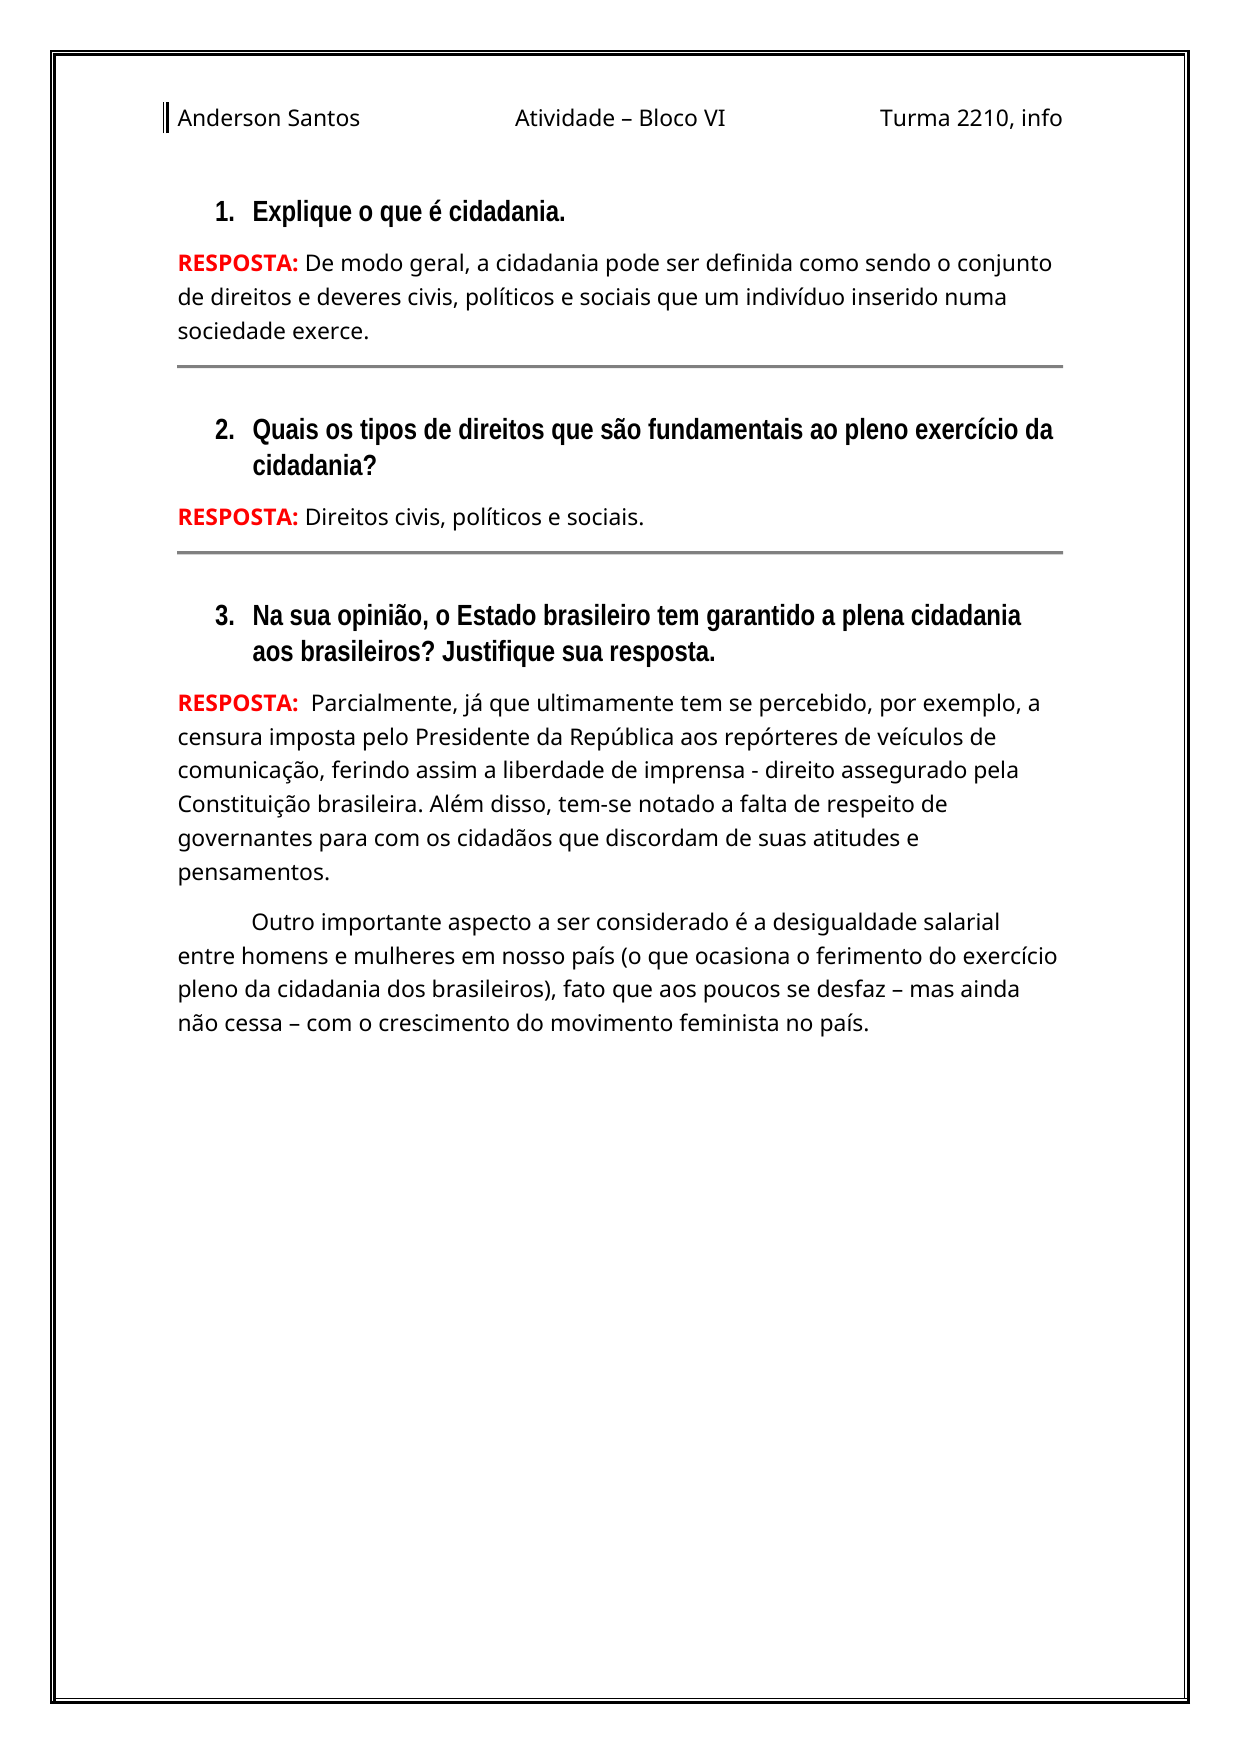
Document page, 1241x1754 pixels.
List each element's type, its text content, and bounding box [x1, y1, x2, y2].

text RESPOSTA: Parcialmente, já que ultimamente tem se percebido, por exemplo, a censura imposta pelo Presidente da República aos repórteres de veículos de comunicação, ferindo assim a liberdade de imprensa - direito assegurado pela Constituição brasileira. Além disso, tem-se notado a falta de respeito de governantes para com os cidadãos que discordam de suas atitudes e pensamentos. [177, 687, 1063, 887]
list Quais os tipos de direitos que são fundamentais ao pleno exercício da cidadania? [215, 412, 1063, 481]
text RESPOSTA: De modo geral, a cidadania pode ser definida como sendo o conjunto de direitos e deveres civis, políticos e sociais que um indivíduo inserido numa sociedade exerce. [177, 247, 1063, 346]
text RESPOSTA: Direitos civis, políticos e sociais. [177, 501, 1063, 532]
text Outro importante aspecto a ser considerado é a desigualdade salarial entre homens e mulheres em nosso país (o que ocasiona o ferimento do exercício pleno da cidadania dos brasileiros), fato que aos poucos se desfaz – mas ainda não cessa – com o crescimento do movimento feminista no país. [177, 906, 1063, 1038]
list Explique o que é cidadania. [215, 194, 1063, 228]
list Na sua opinião, o Estado brasileiro tem garantido a plena cidadania aos brasileiros? Justifique sua resposta. [215, 598, 1063, 667]
